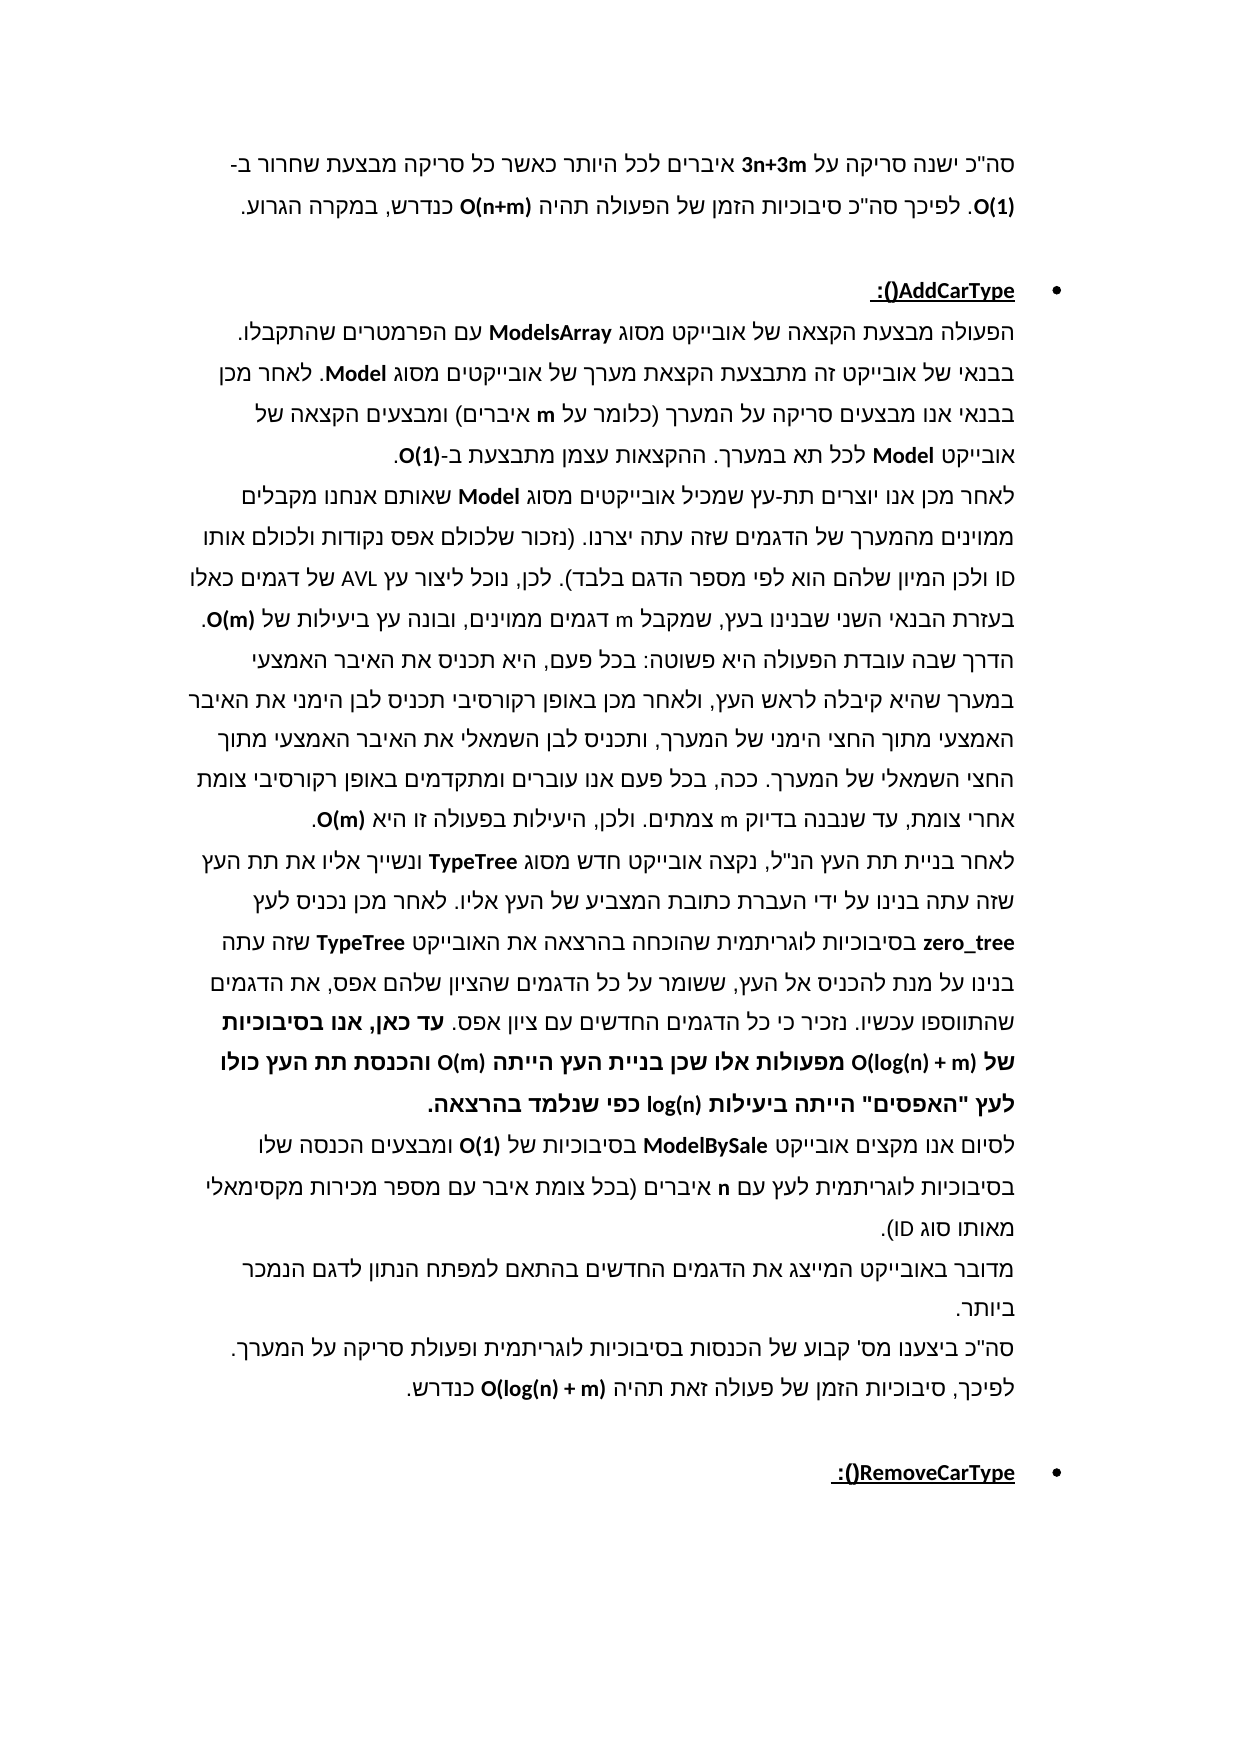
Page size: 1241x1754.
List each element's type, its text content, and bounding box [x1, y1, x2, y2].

list הדרך שבה עובדת הפעולה היא פשוטה: בכל פעם, היא תכניס את האיבר האמצעי במערך שהיא קיבלה לראש העץ, ולאחר מכן באופן רקורסיבי תכניס לבן הימני את האיבר האמצעי מתוך החצי הימני של המערך, ותכניס לבן השמאלי את האיבר האמצעי מתוך החצי השמאלי של המערך. ככה, בכל פעם אנו עוברים ומתקדמים באופן רקורסיבי צומת אחרי צומת, עד שנבנה בדיוק m צמתים. ולכן, היעילות בפעולה זו היא O(m). [187, 647, 1015, 833]
list AddCarType(): [187, 276, 1053, 304]
list הפעולה מבצעת הקצאה של אובייקט מסוג ModelsArray עם הפרמטרים שהתקבלו. בבנאי של אובייקט זה מתבצעת הקצאת מערך של אובייקטים מסוג Model. לאחר מכן בבנאי אנו מבצעים סריקה על המערך (כלומר על m איברים) ומבצעים הקצאה של אובייקט Model לכל תא במערך. ההקצאות עצמן מתבצעת ב-O(1). לאחר מכן אנו יוצרים תת-עץ שמכיל אובייקטים מסוג Model שאותם אנחנו מקבלים ממוינים מהמערך של הדגמים שזה עתה יצרנו. (נזכור שלכולם אפס נקודות ולכולם אותו ID ולכן המיון שלהם הוא לפי מספר הדגם בלבד). לכן, נוכל ליצור עץ AVL של דגמים כאלו בעזרת הבנאי השני שבנינו בעץ, שמקבל m דגמים ממוינים, ובונה עץ ביעילות של O(m). [187, 318, 1015, 633]
list לסיום אנו מקצים אובייקט ModelBySale בסיבוכיות של O(1) ומבצעים הכנסה שלו בסיבוכיות לוגריתמית לעץ עם n איברים (בכל צומת איבר עם מספר מכירות מקסימאלי מאותו סוג ID). [187, 1132, 1015, 1242]
list סה"כ ישנה סריקה על 3n+3m איברים לכל היותר כאשר כל סריקה מבצעת שחרור ב-O(1). לפיכך סה"כ סיבוכיות הזמן של הפעולה תהיה O(n+m) כנדרש, במקרה הגרוע. [187, 150, 1015, 220]
list סה"כ ביצענו מס' קבוע של הכנסות בסיבוכיות לוגריתמית ופעולת סריקה על המערך. לפיכך, סיבוכיות הזמן של פעולה זאת תהיה O(log(n) + m) כנדרש. [187, 1335, 1015, 1402]
list לאחר בניית תת העץ הנ"ל, נקצה אובייקט חדש מסוג TypeTree ונשייך אליו את תת העץ שזה עתה בנינו על ידי העברת כתובת המצביע של העץ אליו. לאחר מכן נכניס לעץ zero_tree בסיבוכיות לוגריתמית שהוכחה בהרצאה את האובייקט TypeTree שזה עתה בנינו על מנת להכניס אל העץ, ששומר על כל הדגמים שהציון שלהם אפס, את הדגמים שהתווספו עכשיו. נזכיר כי כל הדגמים החדשים עם ציון אפס. עד כאן, אנו בסיבוכיות של O(log(n) + m) מפעולות אלו שכן בניית העץ הייתה O(m) והכנסת תת העץ כולו לעץ "האפסים" הייתה ביעילות log(n) כפי שנלמד בהרצאה. [187, 847, 1015, 1118]
list מדובר באובייקט המייצג את הדגמים החדשים בהתאם למפתח הנתון לדגם הנמכר ביותר. [187, 1256, 1015, 1322]
list RemoveCarType(): [187, 1458, 1053, 1486]
